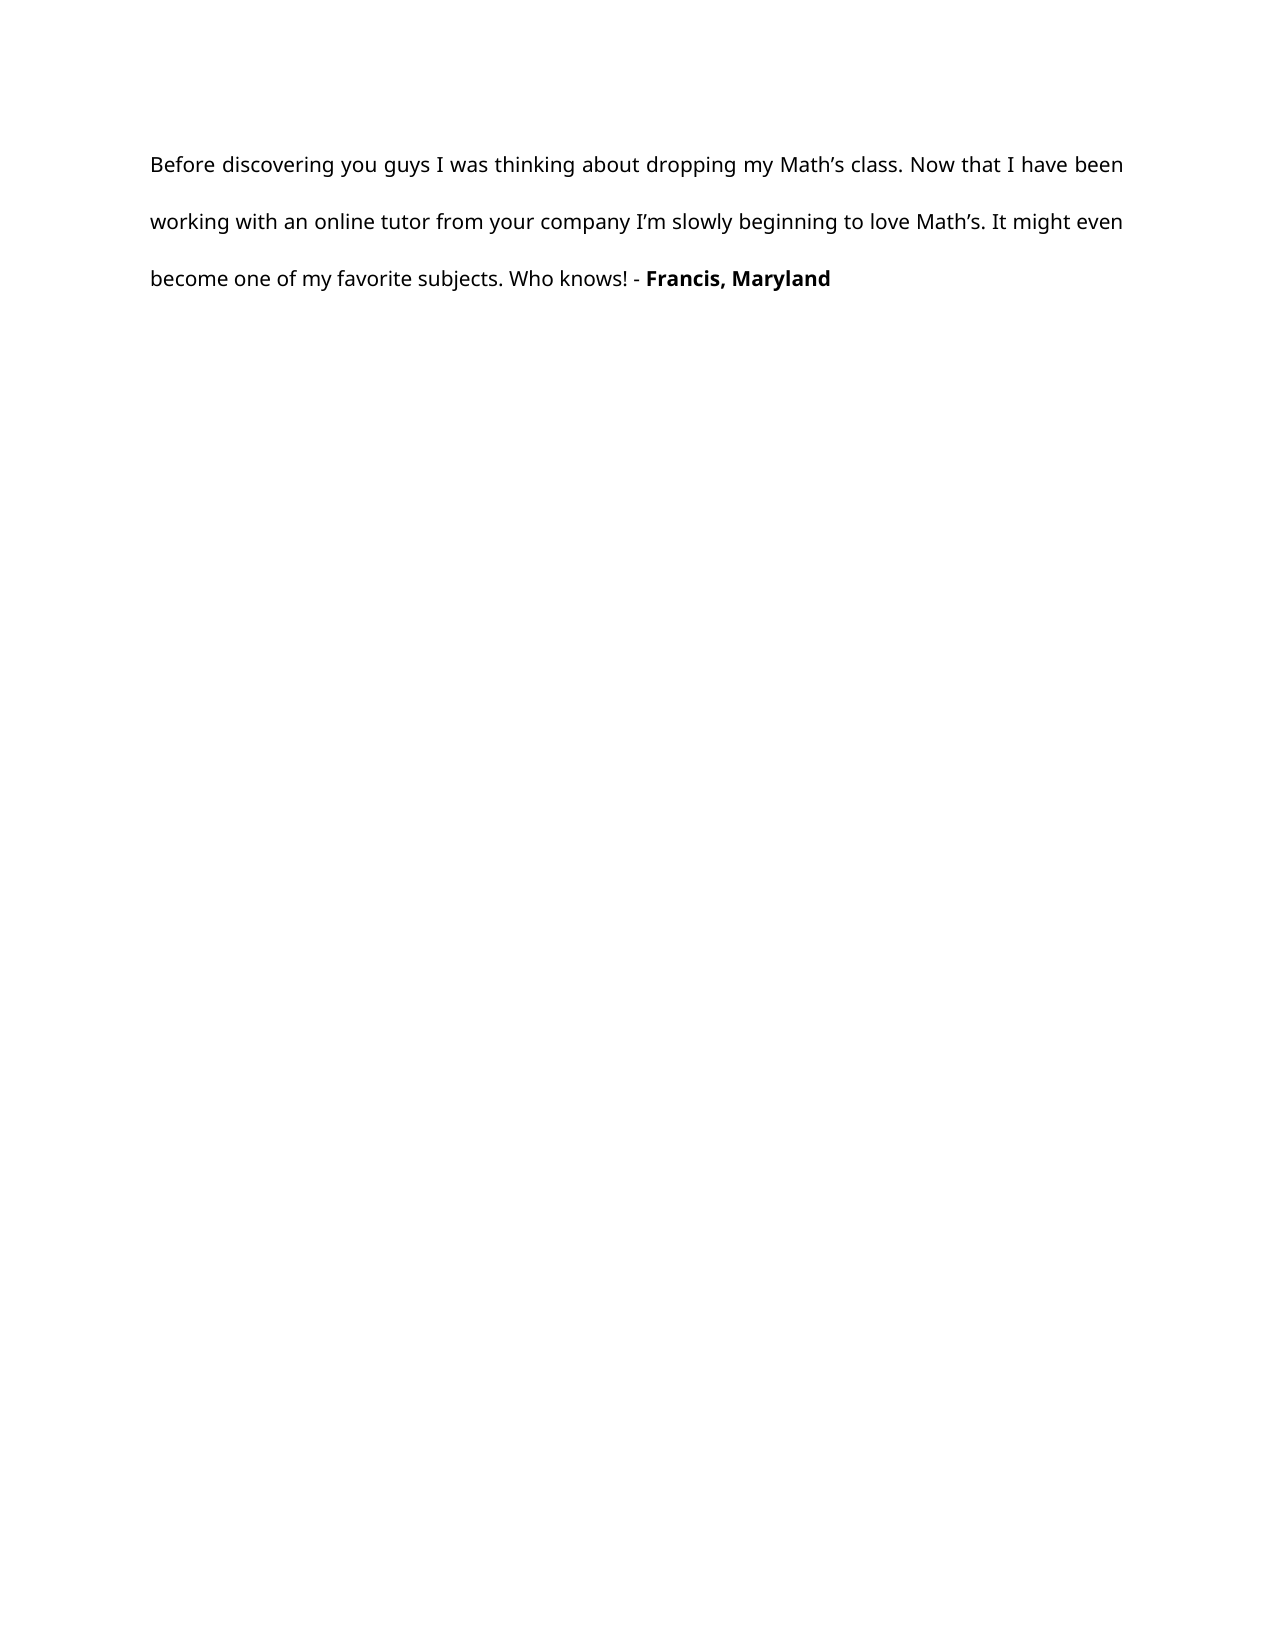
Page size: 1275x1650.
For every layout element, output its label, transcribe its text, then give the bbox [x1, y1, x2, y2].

text Before discovering you guys I was thinking about dropping my Math’s class. Now that I have been working with an online tutor from your company I’m slowly beginning to love Math’s. It might even become one of my favorite subjects. Who knows! - Francis, Maryland [150, 150, 1125, 292]
